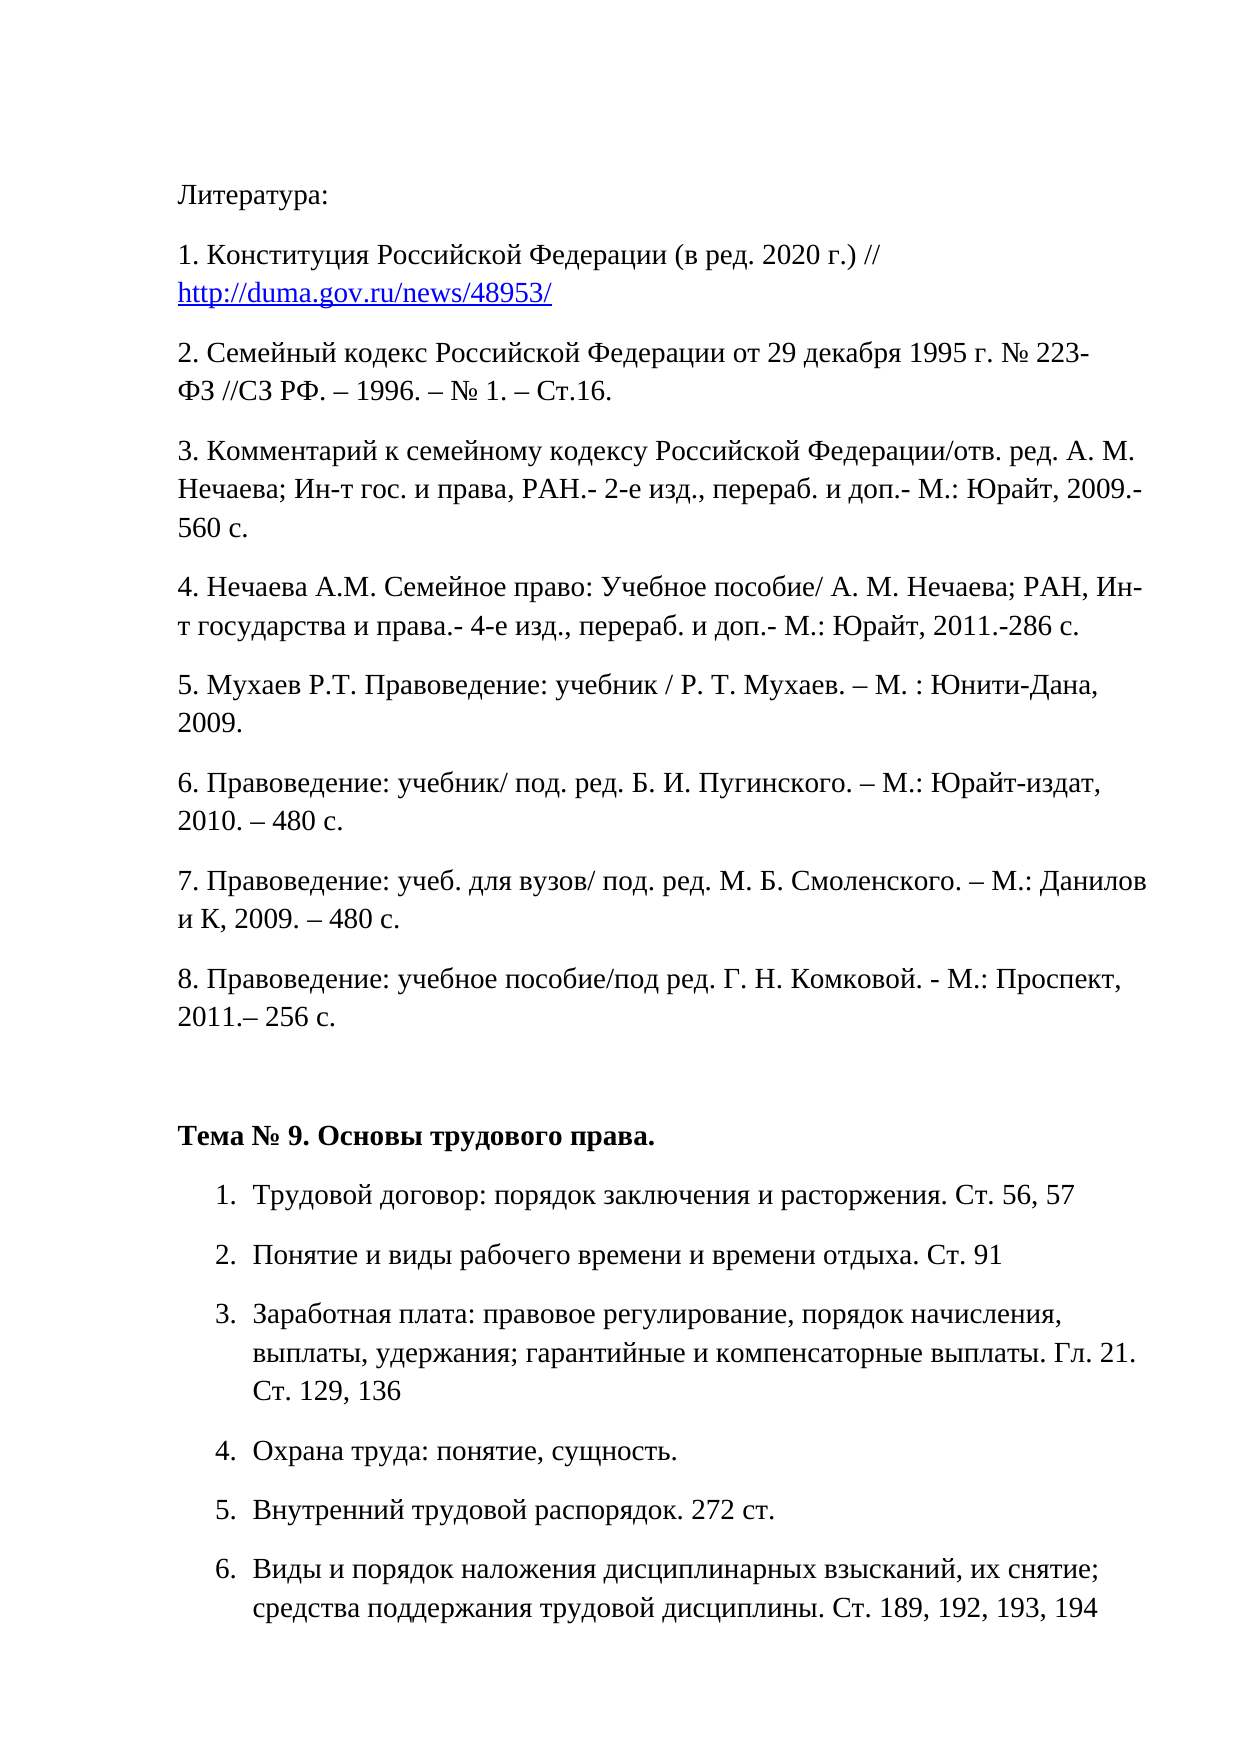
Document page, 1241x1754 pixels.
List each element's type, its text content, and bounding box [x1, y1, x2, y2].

text 8. Правоведение: учебное пособие/под ред. Г. Н. Комковой. - М.: Проспект, 2011.– 256 с. [177, 961, 1152, 1033]
list Заработная плата: правовое регулирование, порядок начисления, выплаты, удержания; гарантийные и компенсаторные выплаты. Гл. 21. Ст. 129, 136 [215, 1296, 1152, 1407]
text 5. Мухаев Р.Т. Правоведение: учебник / Р. Т. Мухаев. – М. : Юнити-Дана, 2009. [177, 667, 1152, 739]
list Трудовой договор: порядок заключения и расторжения. Ст. 56, 57 [215, 1177, 1152, 1211]
text 1. Конституция Российской Федерации (в ред. 2020 г.) // http://duma.gov.ru/news/48953/ [177, 237, 1152, 309]
list Понятие и виды рабочего времени и времени отдыха. Ст. 91 [215, 1237, 1152, 1270]
text 7. Правоведение: учеб. для вузов/ под. ред. М. Б. Смоленского. – М.: Данилов и К, 2009. – 480 с. [177, 863, 1152, 935]
text 4. Нечаева А.М. Семейное право: Учебное пособие/ А. М. Нечаева; РАН, Ин-т государства и права.- 4-е изд., перераб. и доп.- М.: Юрайт, 2011.-286 с. [177, 569, 1152, 641]
text 6. Правоведение: учебник/ под. ред. Б. И. Пугинского. – М.: Юрайт-издат, 2010. – 480 с. [177, 765, 1152, 837]
list Виды и порядок наложения дисциплинарных взысканий, их снятие; средства поддержания трудовой дисциплины. Ст. 189, 192, 193, 194 [215, 1551, 1152, 1623]
text 2. Семейный кодекс Российской Федерации от 29 декабря 1995 г. № 223-ФЗ //СЗ РФ. – 1996. – № 1. – Ст.16. [177, 335, 1152, 407]
text 3. Комментарий к семейному кодексу Российской Федерации/отв. ред. А. М. Нечаева; Ин-т гос. и права, РАН.- 2-е изд., перераб. и доп.- М.: Юрайт, 2009.-560 с. [177, 433, 1152, 543]
list Внутренний трудовой распорядок. 272 ст. [215, 1492, 1152, 1526]
text Литература: [177, 177, 1152, 211]
list Охрана труда: понятие, сущность. [215, 1433, 1152, 1466]
text Тема № 9. Основы трудового права. [177, 1118, 1152, 1152]
